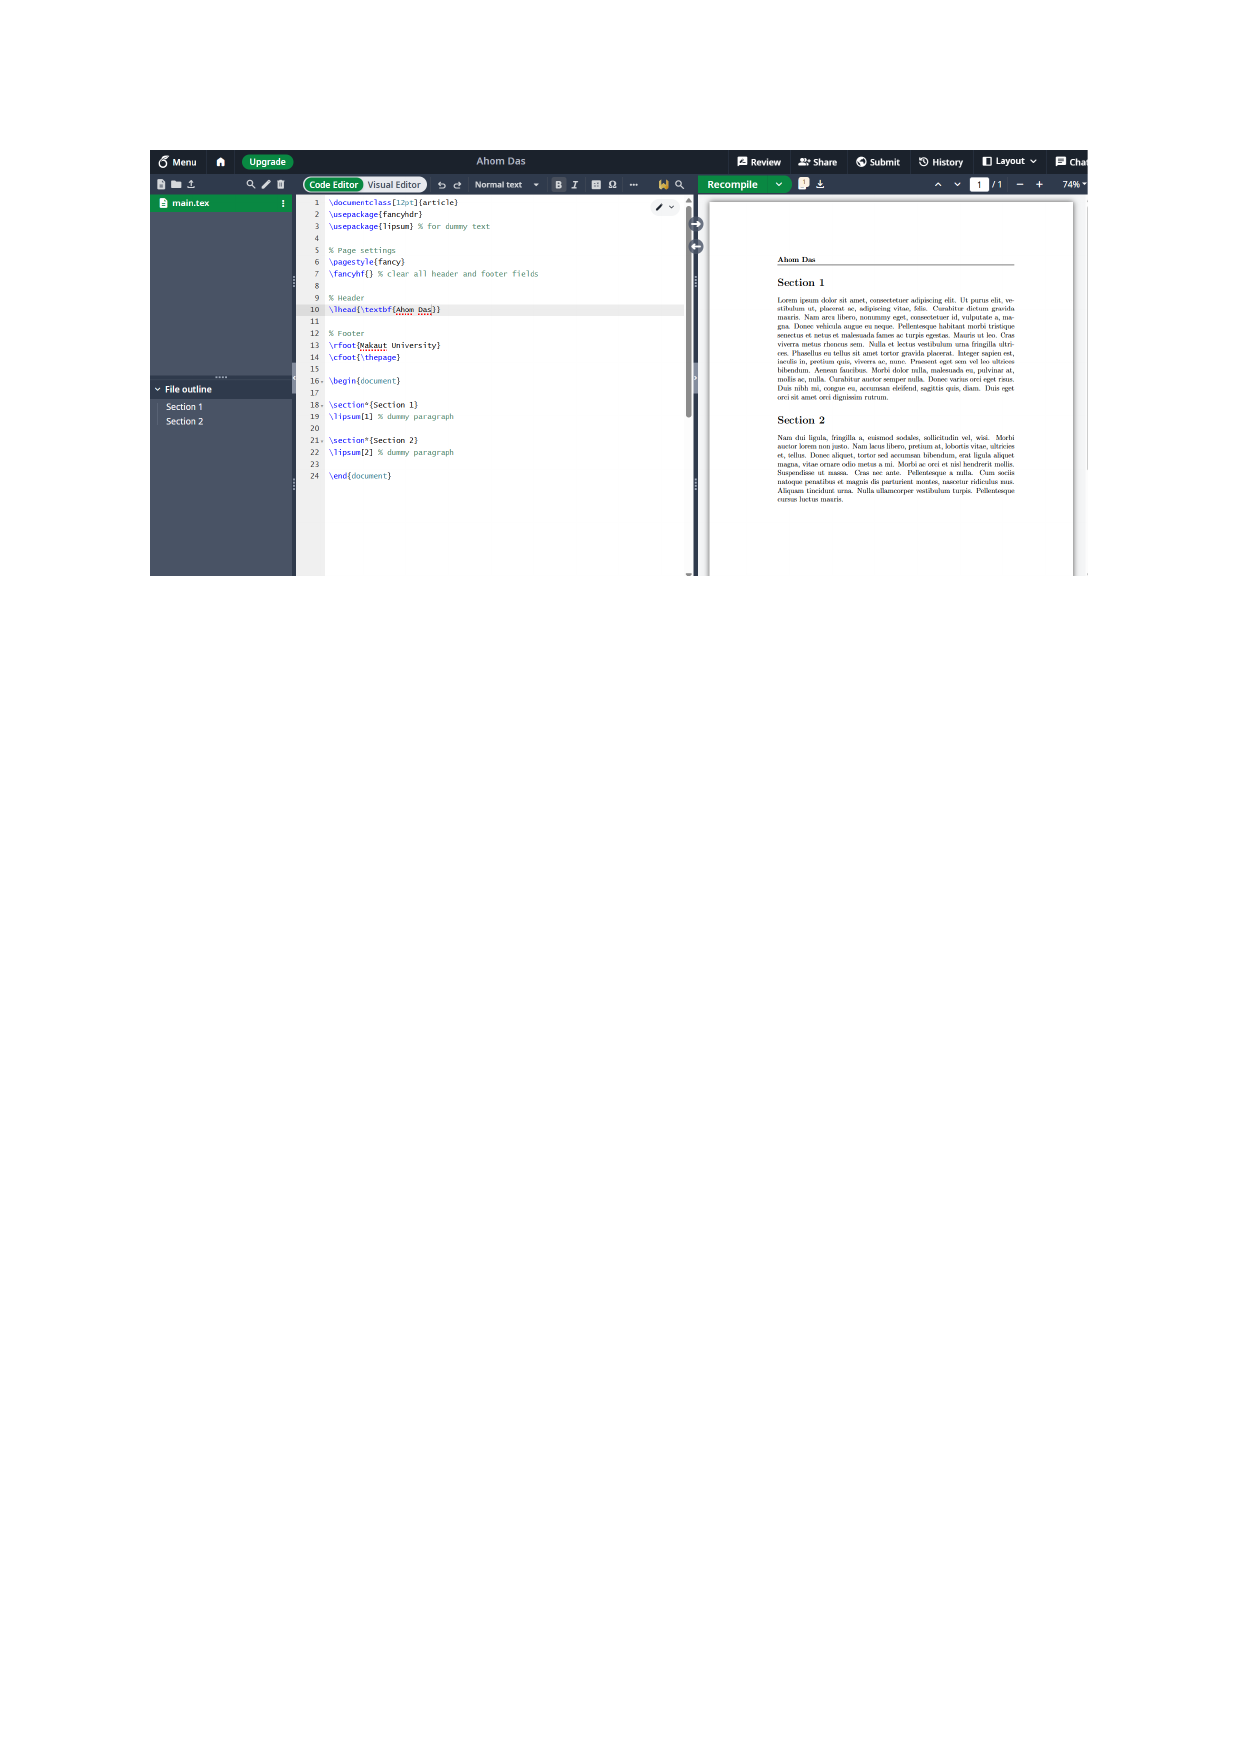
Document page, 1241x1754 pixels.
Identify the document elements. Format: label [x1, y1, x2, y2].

picture [150, 150, 1088, 576]
